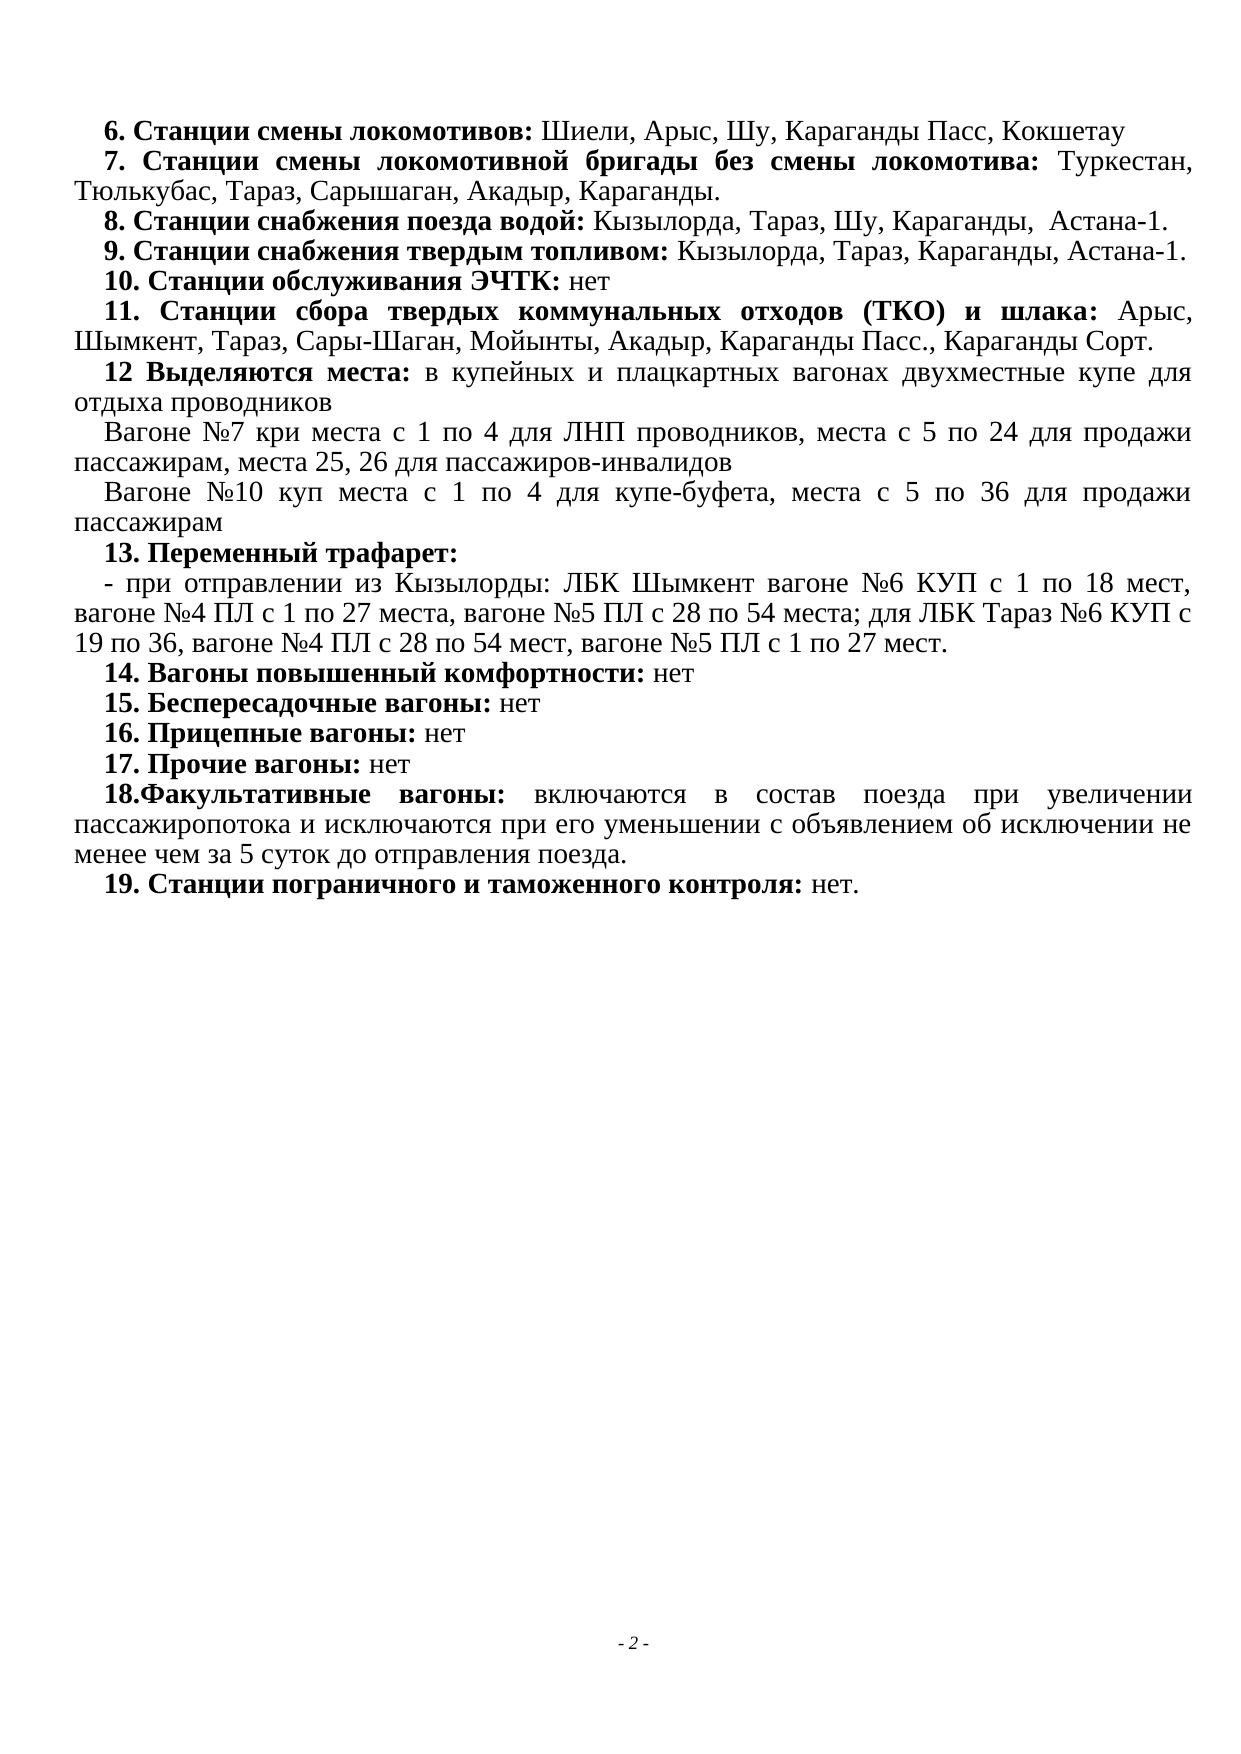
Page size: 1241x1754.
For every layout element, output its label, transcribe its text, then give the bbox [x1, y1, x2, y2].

text 12 Выделяются места: в купейных и плацкартных вагонах двухместные купе для отдыха проводников [74, 357, 1193, 417]
text 13. Переменный трафарет: [74, 538, 1193, 568]
text 8. Станции снабжения поезда водой: Кызылорда, Тараз, Шу, Караганды, Астана-1. [74, 206, 1193, 237]
text 10. Станции обслуживания ЭЧТК: нет [74, 267, 1193, 297]
text - при отправлении из Кызылорды: ЛБК Шымкент вагоне №6 КУП с 1 по 18 мест, вагоне №4 ПЛ с 1 по 27 места, вагоне №5 ПЛ с 28 по 54 места; для ЛБК Тараз №6 КУП с 19 по 36, вагоне №4 ПЛ с 28 по 54 мест, вагоне №5 ПЛ с 1 по 27 мест. [74, 568, 1193, 659]
text 16. Прицепные вагоны: нет [74, 719, 1193, 749]
text 11. Станции сбора твердых коммунальных отходов (ТКО) и шлака: Арыс, Шымкент, Тараз, Сары-Шаган, Мойынты, Акадыр, Караганды Пасс., Караганды Сорт. [74, 297, 1193, 357]
text Вагоне №7 кри места с 1 по 4 для ЛНП проводников, места с 5 по 24 для продажи пассажирам, места 25, 26 для пассажиров-инвалидов [74, 417, 1193, 478]
text 17. Прочие вагоны: нет [74, 749, 1193, 779]
text 9. Станции снабжения твердым топливом: Кызылорда, Тараз, Караганды, Астана-1. [74, 237, 1193, 267]
text 19. Станции пограничного и таможенного контроля: нет. [74, 869, 1193, 900]
text 18.Факультативные вагоны: включаются в состав поезда при увеличении пассажиропотока и исключаются при его уменьшении с объявлением об исключении не менее чем за 5 суток до отправления поезда. [74, 779, 1193, 869]
text 6. Станции смены локомотивов: Шиели, Арыс, Шу, Караганды Пасс, Кокшетау [74, 116, 1193, 146]
text 7. Станции смены локомотивной бригады без смены локомотива: Туркестан, Тюлькубас, Тараз, Сарышаган, Акадыр, Караганды. [74, 146, 1193, 206]
text 15. Беспересадочные вагоны: нет [74, 689, 1193, 719]
text Вагоне №10 куп места с 1 по 4 для купе-буфета, места с 5 по 36 для продажи пассажирам [74, 478, 1193, 538]
text 14. Вагоны повышенный комфортности: нет [74, 659, 1193, 689]
